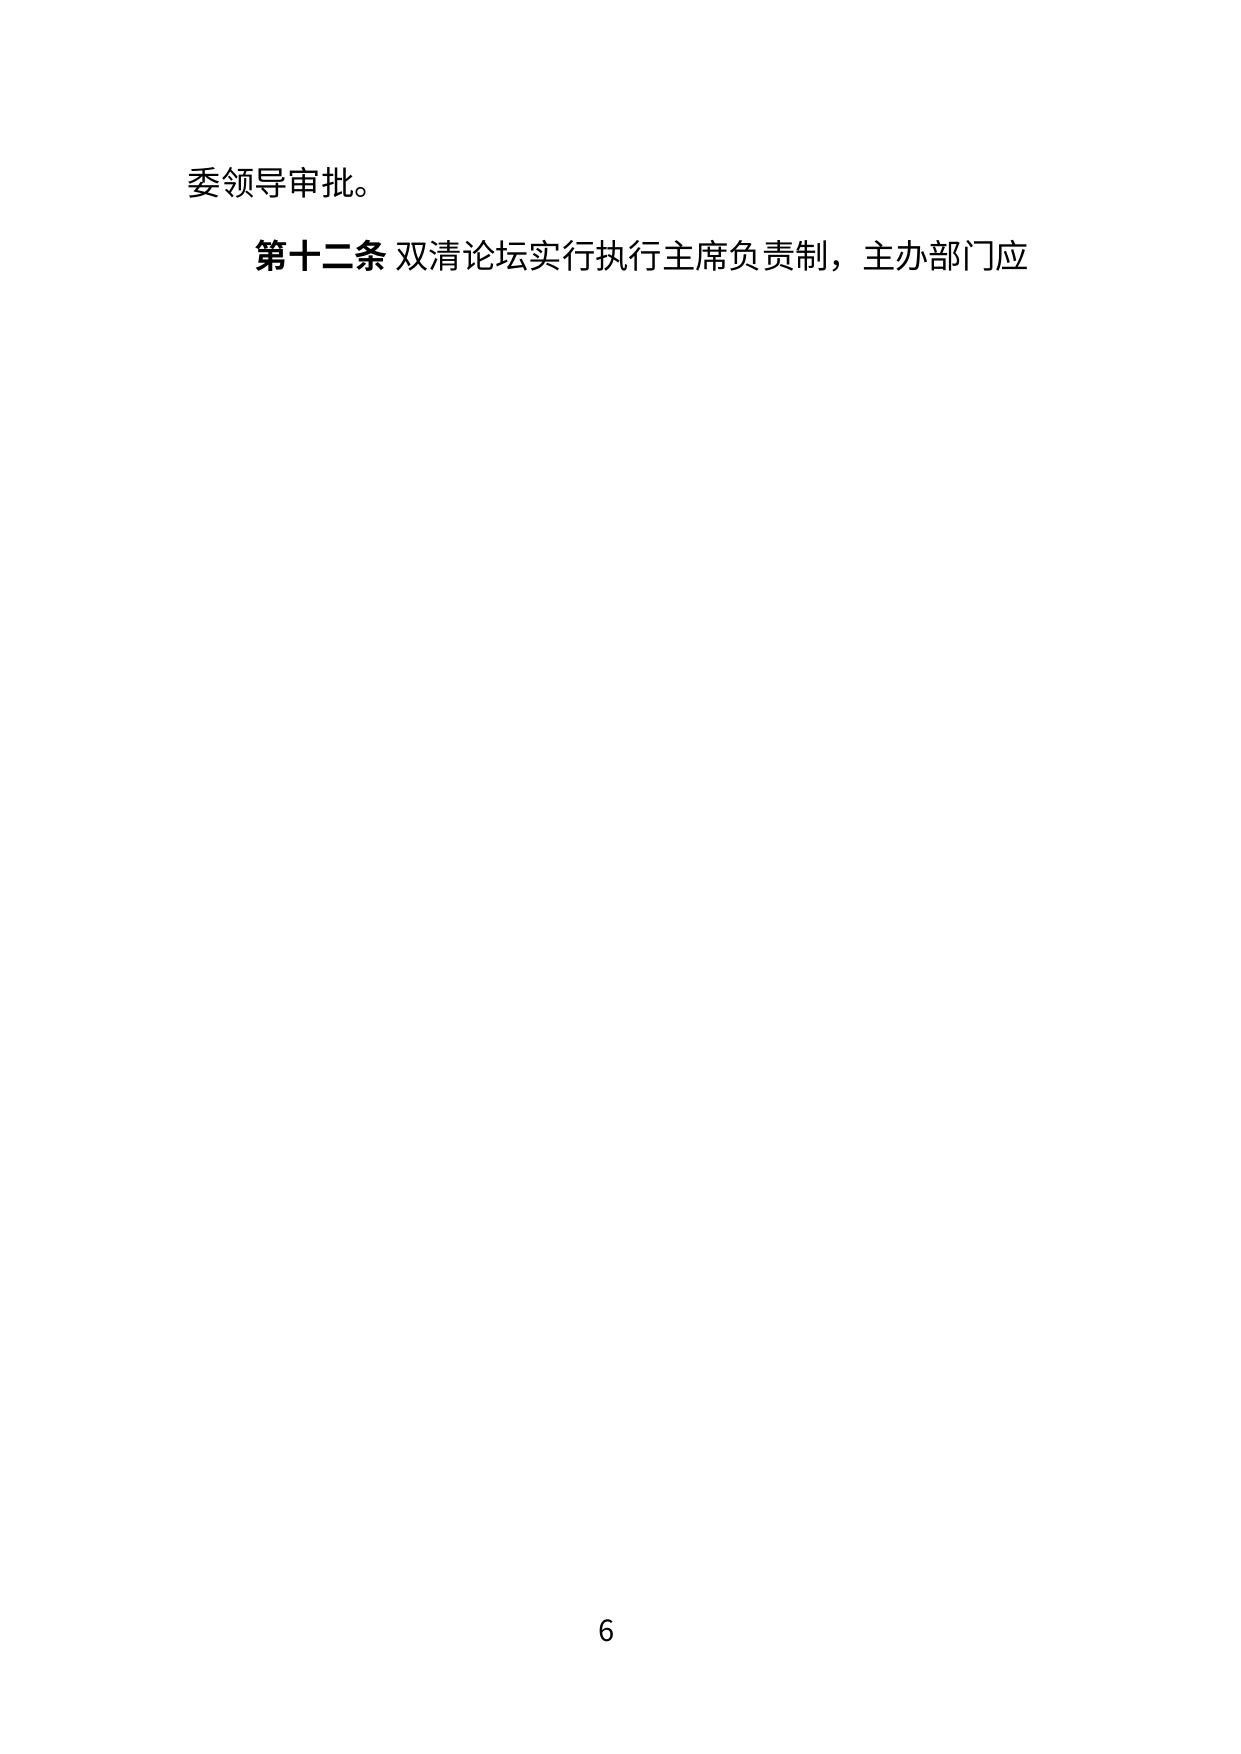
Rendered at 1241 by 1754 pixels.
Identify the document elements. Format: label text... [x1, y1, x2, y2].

text 第十二条 双清论坛实行执行主席负责制，主办部门应 [254, 229, 1182, 278]
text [187, 156, 1053, 204]
